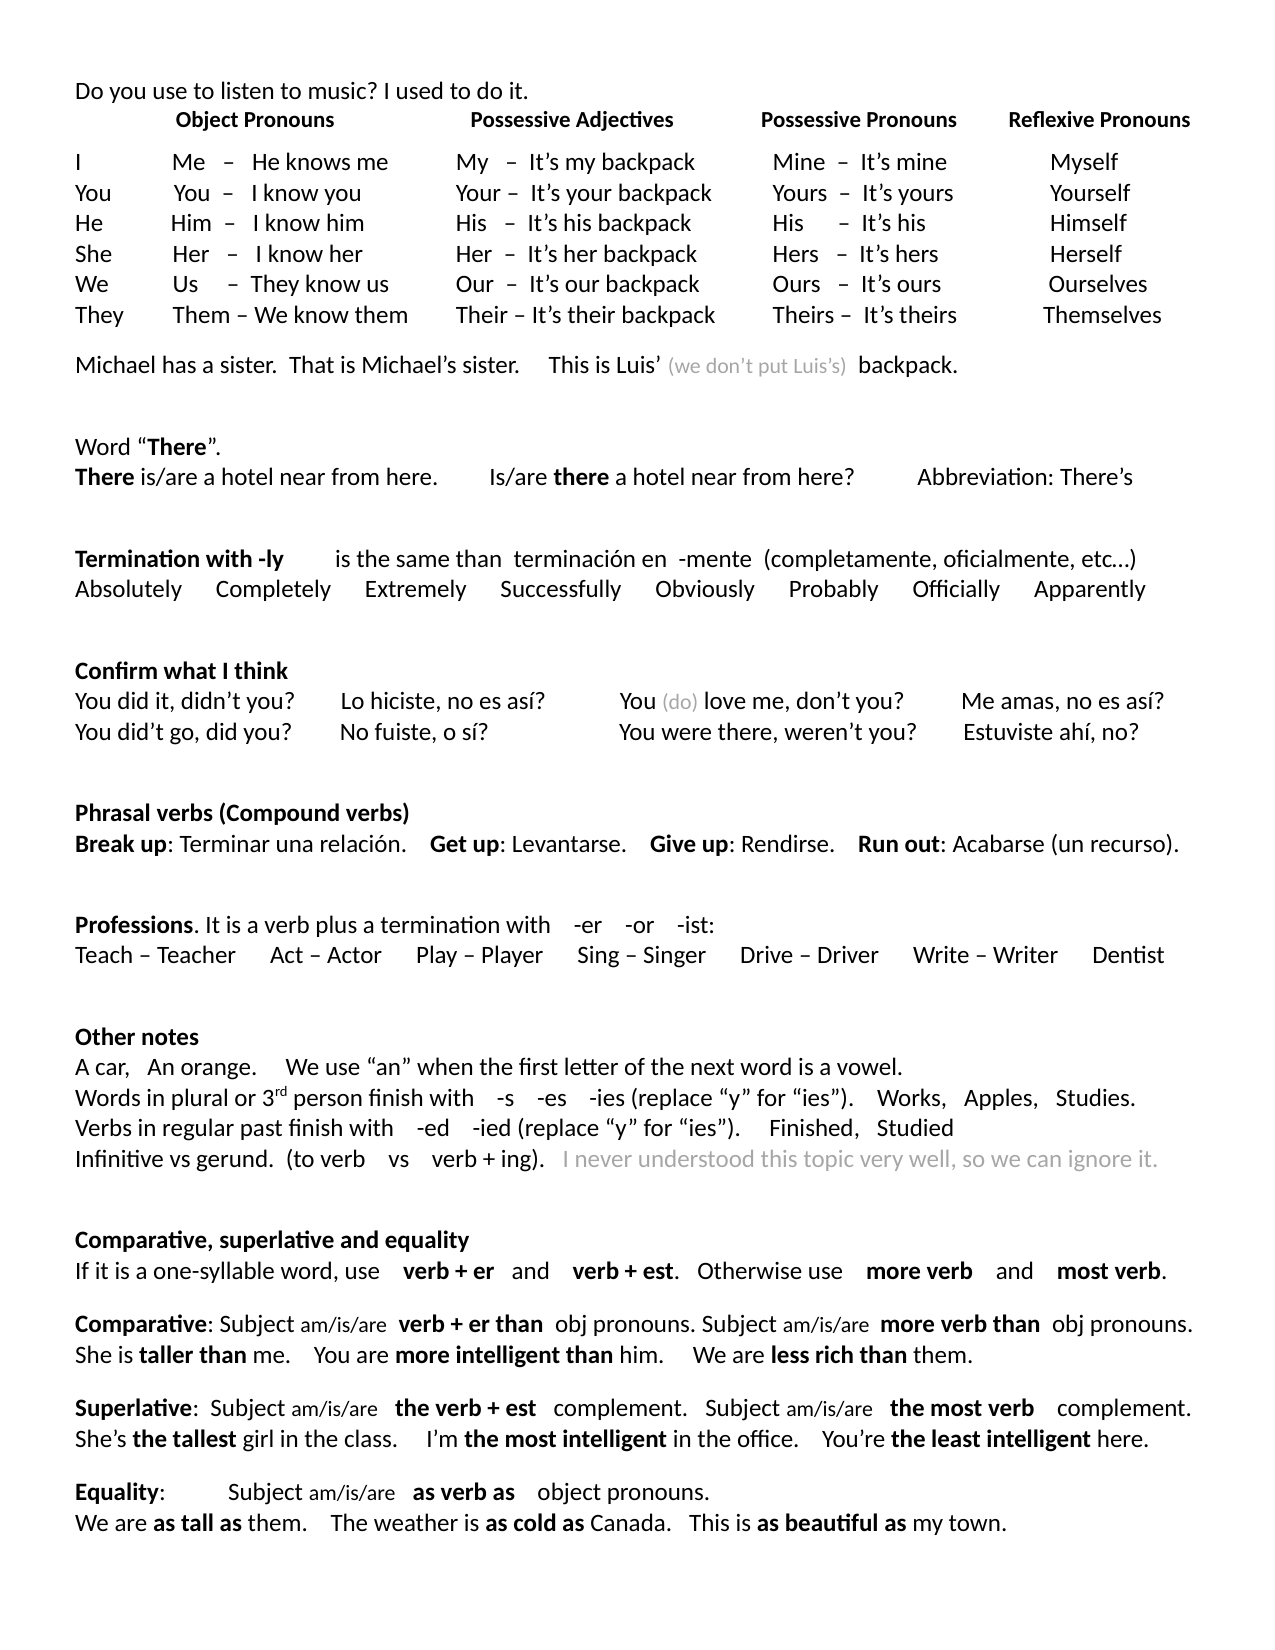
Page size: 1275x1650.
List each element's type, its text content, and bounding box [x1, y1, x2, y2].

text There is/are a hotel near from here. Is/are there a hotel near from here? Abbreviation: There’s [75, 462, 1200, 492]
text Comparative: Subject am/is/are verb + er than obj pronouns. Subject am/is/are more verb than obj pronouns. [75, 1308, 1200, 1339]
text You You – I know you Your – It’s your backpack Yours – It’s yours Yourself [75, 177, 1200, 207]
text Verbs in regular past finish with -ed -ied (replace “y” for “ies”). Finished, Studied [75, 1112, 1200, 1143]
text If it is a one-syllable word, use verb + er and verb + est. Otherwise use more verb and most verb. [75, 1255, 1200, 1285]
text Teach – Teacher Act – Actor Play – Player Sing – Singer Drive – Driver Write – Writer Dentist [75, 939, 1200, 970]
text Break up: Terminar una relación. Get up: Levantarse. Give up: Rendirse. Run out: Acabarse (un recurso). [75, 828, 1200, 858]
text He Him – I know him His – It’s his backpack His – It’s his Himself [75, 207, 1200, 238]
text We are as tall as them. The weather is as cold as Canada. This is as beautiful as my town. [75, 1507, 1200, 1537]
text Words in plural or 3rd person finish with -s -es -ies (replace “y” for “ies”). Works, Apples, Studies. [75, 1082, 1200, 1112]
text Equality: Subject am/is/are as verb as object pronouns. [75, 1476, 1200, 1507]
text She’s the tallest girl in the class. I’m the most intelligent in the office. You’re the least intelligent here. [75, 1423, 1200, 1453]
text She Her – I know her Her – It’s her backpack Hers – It’s hers Herself [75, 238, 1200, 268]
text Termination with -ly is the same than terminación en -mente (completamente, oficialmente, etc…) [75, 543, 1200, 573]
text You did it, didn’t you? Lo hiciste, no es así? You (do) love me, don’t you? Me amas, no es así? [75, 685, 1200, 716]
text Confirm what I think [75, 655, 1200, 685]
text Word “There”. [75, 431, 1200, 462]
text Infinitive vs gerund. (to verb vs verb + ing). I never understood this topic very well, so we can ignore it. [75, 1143, 1200, 1173]
text Superlative: Subject am/is/are the verb + est complement. Subject am/is/are the most verb complement. [75, 1392, 1200, 1423]
text A car, An orange. We use “an” when the first letter of the next word is a vowel. [75, 1051, 1200, 1082]
text Phrasal verbs (Compound verbs) [75, 797, 1200, 828]
text Comparative, superlative and equality [75, 1224, 1200, 1255]
text Absolutely Completely Extremely Successfully Obviously Probably Officially Apparently [75, 573, 1200, 604]
text You did’t go, did you? No fuiste, o sí? You were there, weren’t you? Estuviste ahí, no? [75, 716, 1200, 746]
text Professions. It is a verb plus a termination with -er -or -ist: [75, 909, 1200, 939]
text They Them – We know them Their – It’s their backpack Theirs – It’s theirs Themselves [75, 299, 1200, 329]
text Object Pronouns Possessive Adjectives Possessive Pronouns Reflexive Pronouns [75, 106, 1200, 133]
text Do you use to listen to music? I used to do it. [75, 75, 1200, 106]
text We Us – They know us Our – It’s our backpack Ours – It’s ours Ourselves [75, 268, 1200, 299]
text Michael has a sister. That is Michael’s sister. This is Luis’ (we don’t put Luis’s) backpack. [75, 350, 1200, 380]
text Other notes [75, 1021, 1200, 1051]
text I Me – He knows me My – It’s my backpack Mine – It’s mine Myself [75, 146, 1200, 177]
text She is taller than me. You are more intelligent than him. We are less rich than them. [75, 1339, 1200, 1369]
